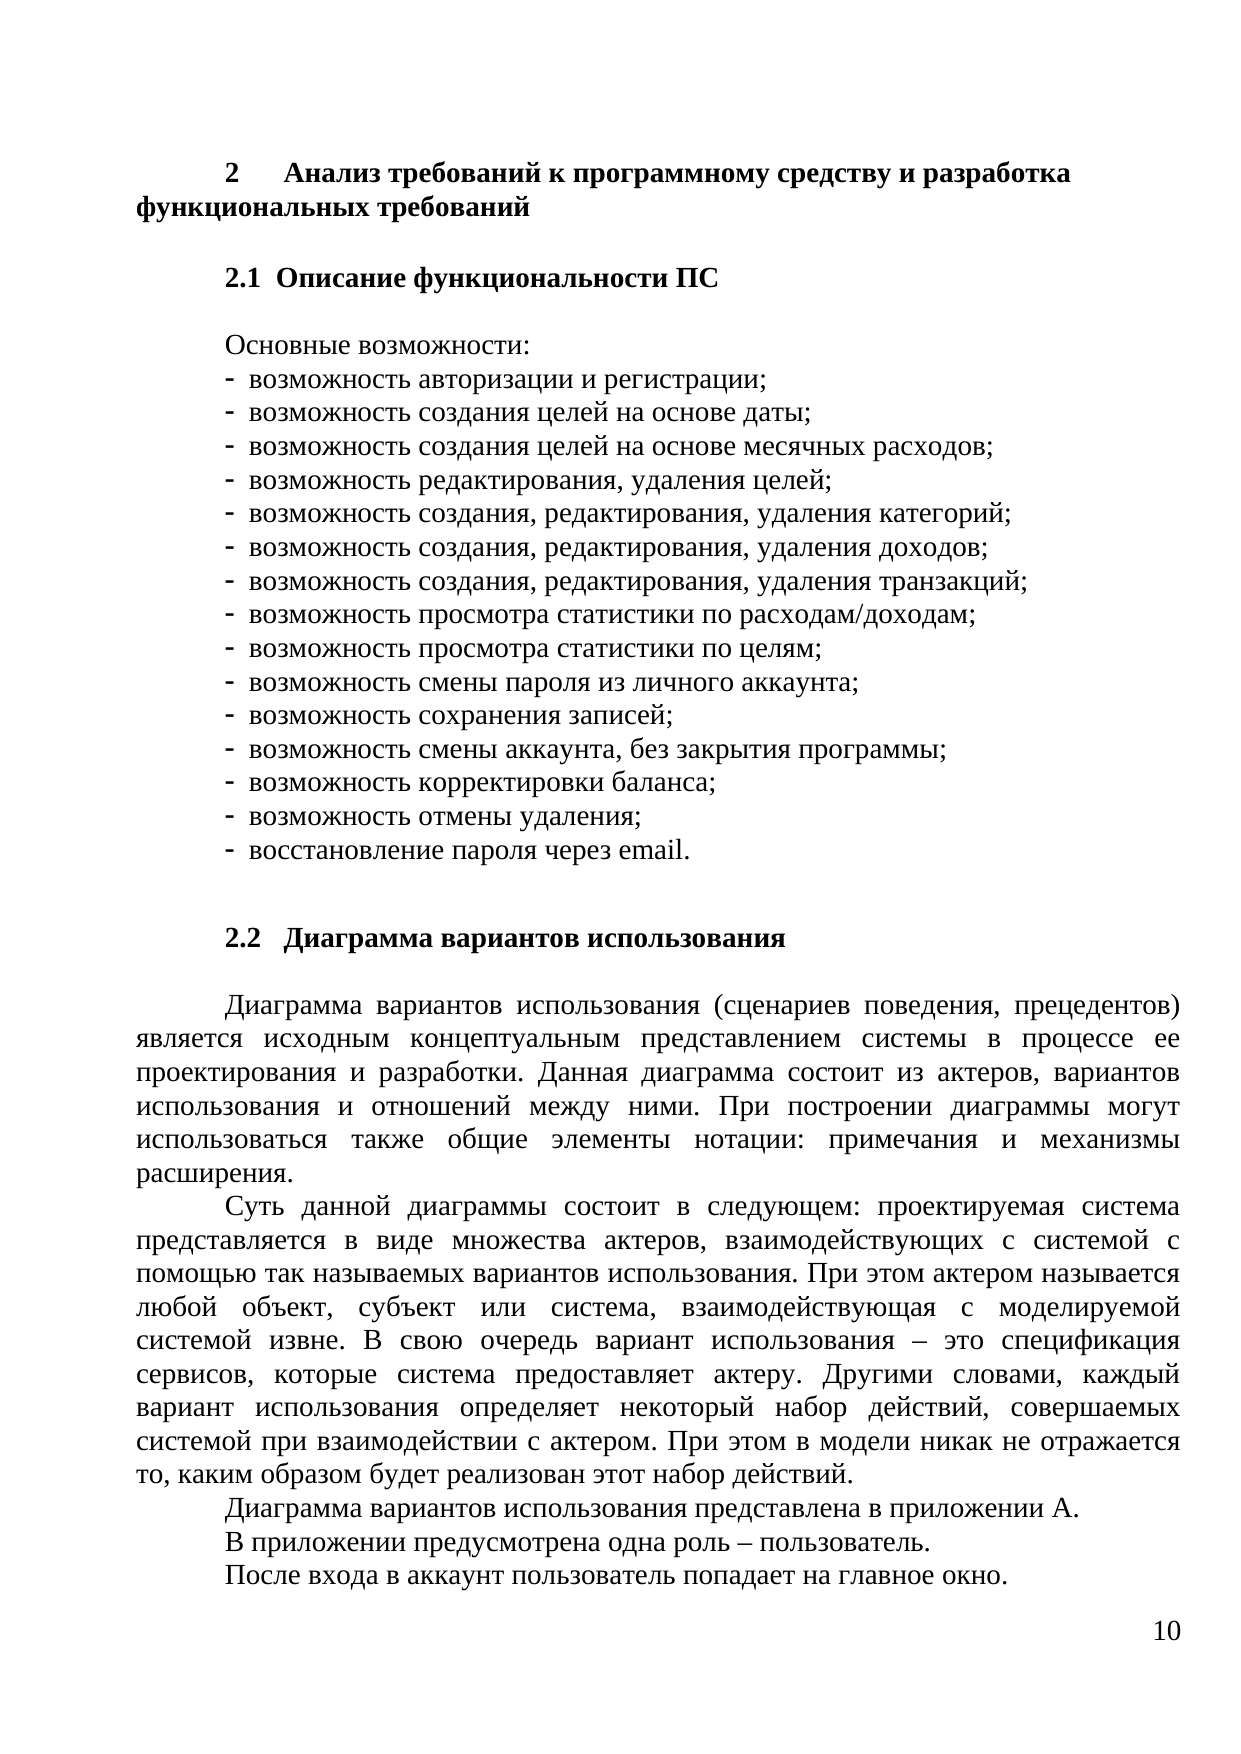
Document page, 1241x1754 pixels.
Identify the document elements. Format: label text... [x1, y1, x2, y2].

list возможность создания, редактирования, удаления транзакций; [136, 563, 1181, 596]
subtitle Диаграмма вариантов использования [136, 920, 1181, 953]
list восстановление пароля через email. [136, 832, 1181, 866]
list Анализ требований к программному средству и разработка функциональных требований [136, 156, 1181, 223]
list возможность создания целей на основе месячных расходов; [136, 428, 1181, 462]
list возможность корректировки баланса; [136, 764, 1181, 798]
text В приложении предусмотрена одна роль – пользователь. [136, 1524, 1181, 1557]
list возможность создания, редактирования, удаления доходов; [136, 529, 1181, 563]
list возможность смены аккаунта, без закрытия программы; [136, 731, 1181, 764]
list возможность сохранения записей; [136, 697, 1181, 731]
text Диаграмма вариантов использования представлена в приложении А. [136, 1490, 1181, 1524]
subtitle 2.1 Описание функциональности ПС [136, 260, 1181, 294]
list возможность просмотра статистики по целям; [136, 630, 1181, 664]
text После входа в аккаунт пользователь попадает на главное окно. [136, 1557, 1181, 1591]
list возможность авторизации и регистрации; [136, 361, 1181, 394]
text Диаграмма вариантов использования (сценариев поведения, прецедентов) является исходным концептуальным представлением системы в процессе ее проектирования и разработки. Данная диаграмма состоит из актеров, вариантов использования и отношений между ними. При построении диаграммы могут использоваться также общие элементы нотации: примечания и механизмы расширения. [136, 987, 1181, 1188]
list возможность смены пароля из личного аккаунта; [136, 664, 1181, 697]
list возможность просмотра статистики по расходам/доходам; [136, 596, 1181, 630]
list возможность создания, редактирования, удаления категорий; [136, 495, 1181, 529]
text Основные возможности: [136, 327, 1181, 361]
list возможность создания целей на основе даты; [136, 394, 1181, 428]
list возможность редактирования, удаления целей; [136, 462, 1181, 495]
list возможность отмены удаления; [136, 798, 1181, 832]
text Суть данной диаграммы состоит в следующем: проектируемая система представляется в виде множества актеров, взаимодействующих с системой с помощью так называемых вариантов использования. При этом актером называется любой объект, субъект или система, взаимодействующая с моделируемой системой извне. В свою очередь вариант использования – это спецификация сервисов, которые система предоставляет актеру. Другими словами, каждый вариант использования определяет некоторый набор действий, совершаемых системой при взаимодействии с актером. При этом в модели никак не отражается то, каким образом будет реализован этот набор действий. [136, 1188, 1181, 1490]
